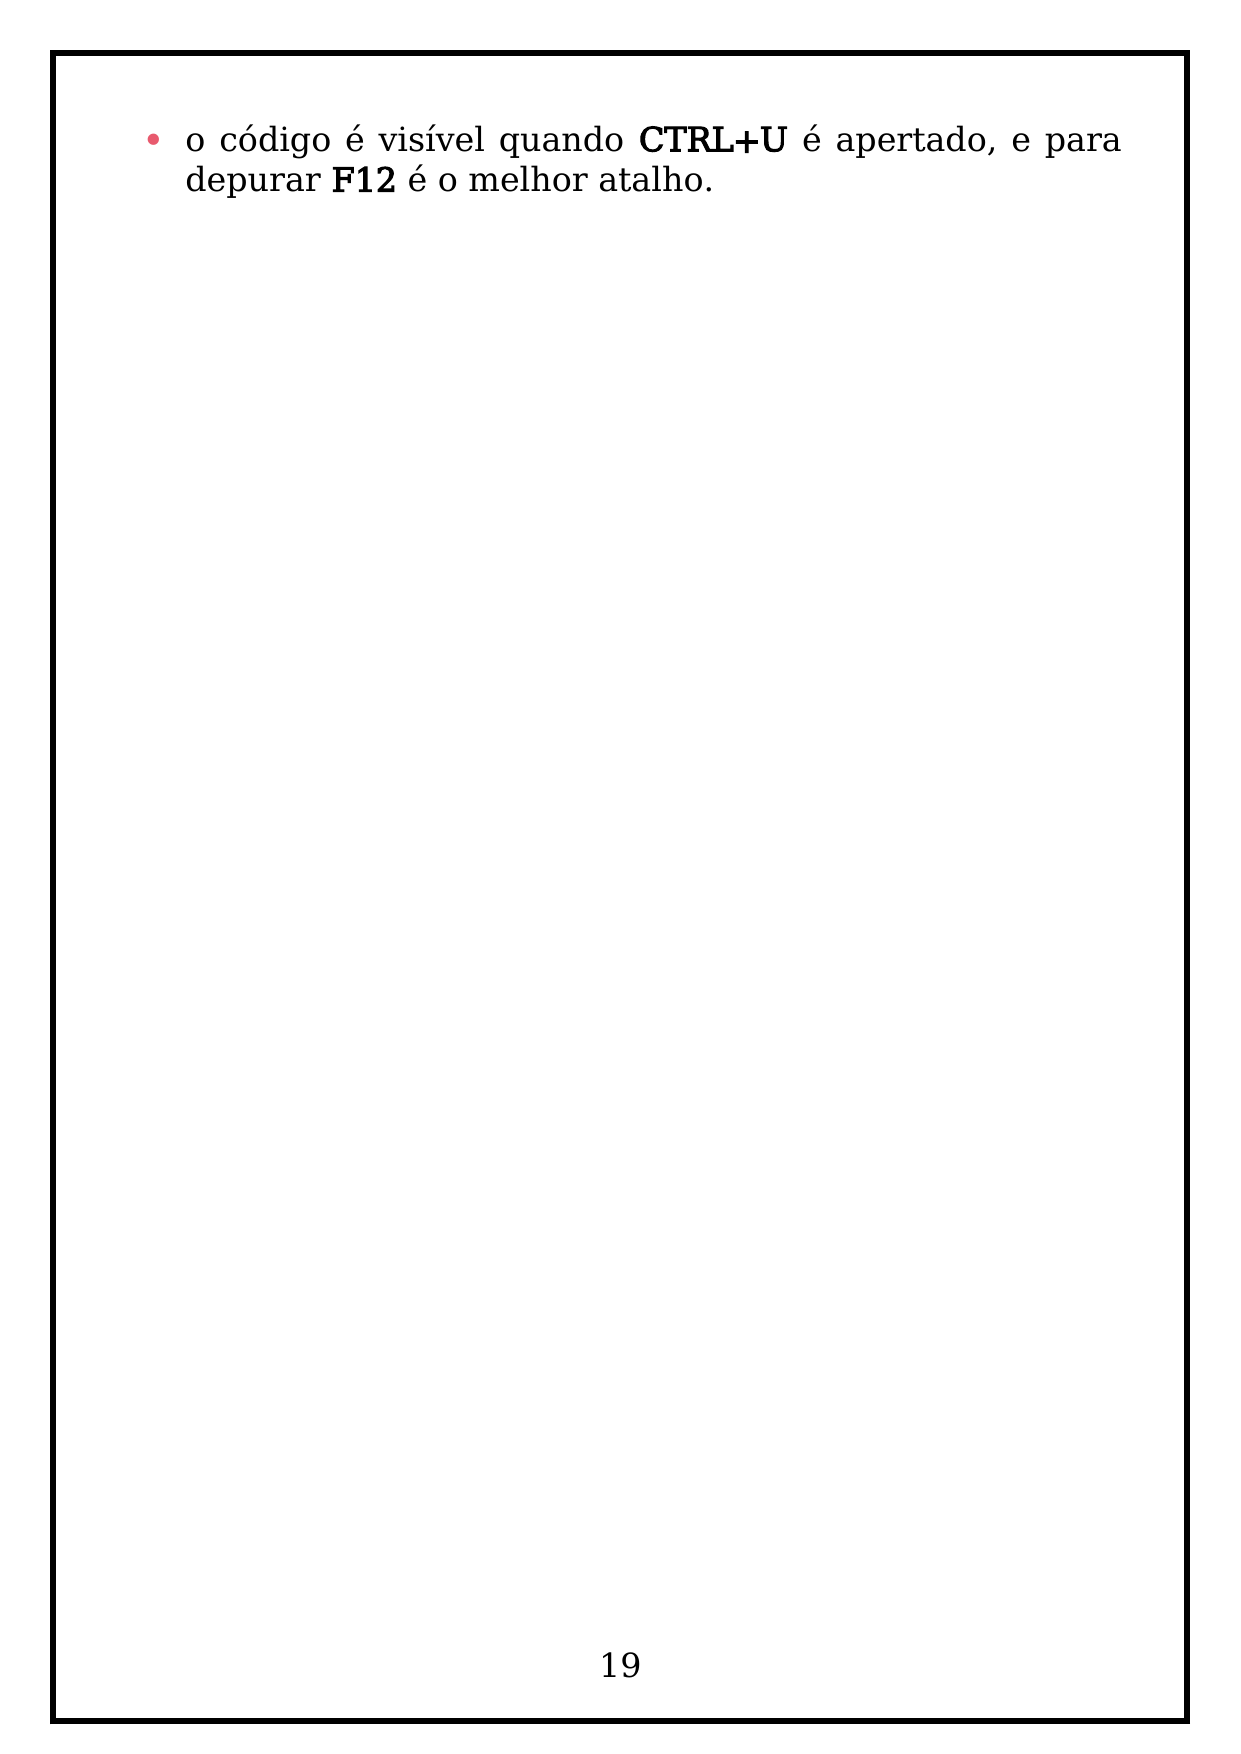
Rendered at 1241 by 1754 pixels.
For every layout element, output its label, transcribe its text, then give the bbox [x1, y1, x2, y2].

list o código é visível quando CTRL+U é apertado, e para depurar F12 é o melhor atalho. [148, 118, 1122, 198]
